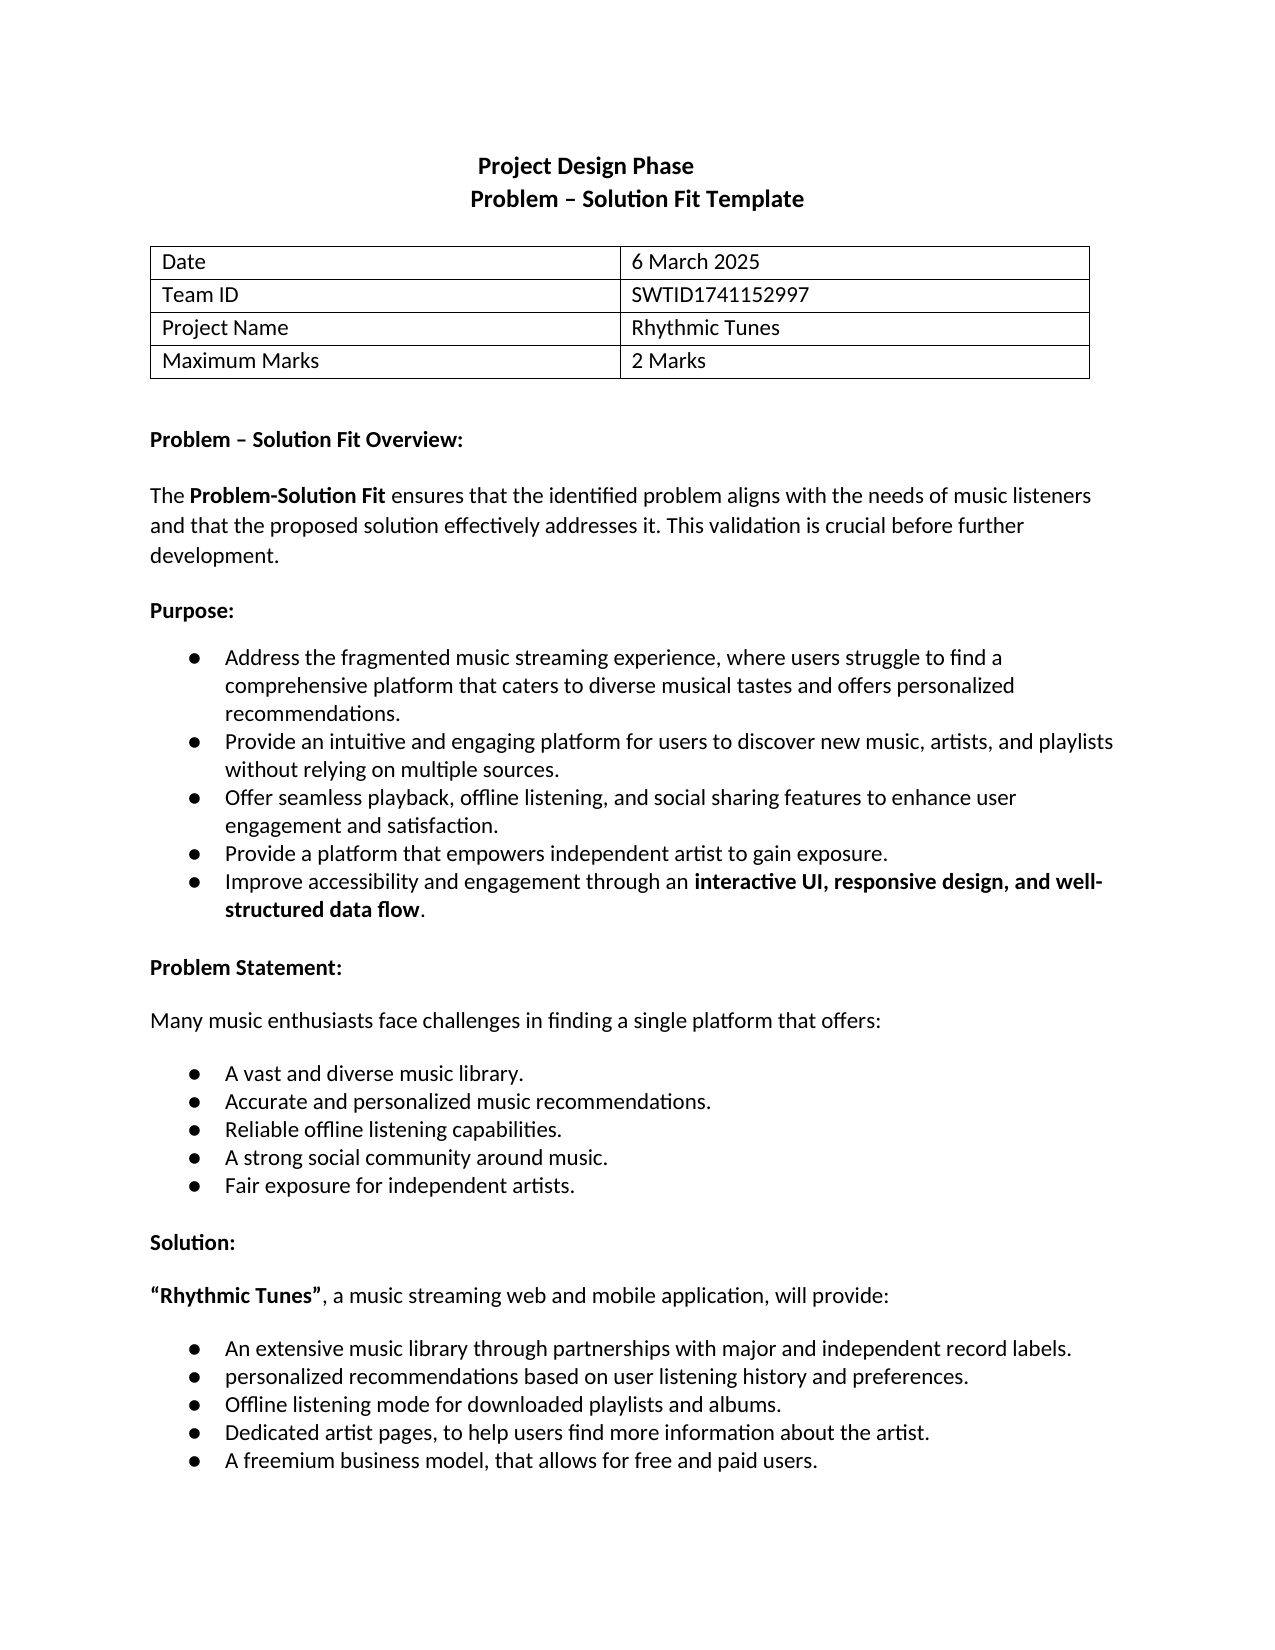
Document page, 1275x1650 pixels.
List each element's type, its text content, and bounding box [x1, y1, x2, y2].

table_header Date [151, 247, 620, 279]
list Fair exposure for independent artists. [187, 1171, 1125, 1199]
list Provide an intuitive and engaging platform for users to discover new music, artists, and playlists without relying on multiple sources. [187, 727, 1125, 783]
text Problem – Solution Fit Overview: [150, 426, 1125, 454]
list Provide a platform that empowers independent artist to gain exposure. [187, 839, 1125, 867]
list A vast and diverse music library. [187, 1059, 1125, 1087]
list Offer seamless playback, offline listening, and social sharing features to enhance user engagement and satisfaction. [187, 783, 1125, 839]
subtitle Problem Statement: [150, 953, 1125, 981]
list A freemium business model, that allows for free and paid users. [187, 1446, 1125, 1474]
table_header 6 March 2025 [621, 247, 1089, 279]
table_cell Team ID [151, 280, 620, 312]
subtitle Solution: [150, 1228, 1125, 1256]
list Accurate and personalized music recommendations. [187, 1087, 1125, 1115]
text Problem – Solution Fit Template [150, 183, 1125, 213]
text “Rhythmic Tunes”, a music streaming web and mobile application, will provide: [150, 1281, 1125, 1309]
table_cell Rhythmic Tunes [621, 313, 1089, 345]
table_cell 2 Marks [621, 346, 1089, 378]
text Purpose: [150, 596, 1125, 624]
text The Problem-Solution Fit ensures that the identified problem aligns with the needs of music listeners and that the proposed solution effectively addresses it. This validation is crucial before further development. [150, 481, 1125, 569]
list Address the fragmented music streaming experience, where users struggle to find a comprehensive platform that caters to diverse musical tastes and offers personalized recommendations. [187, 643, 1125, 727]
table_cell Project Name [151, 313, 620, 345]
text Many music enthusiasts face challenges in finding a single platform that offers: [150, 1006, 1125, 1034]
text Project Design Phase [150, 150, 1125, 181]
list Reliable offline listening capabilities. [187, 1115, 1125, 1143]
list Dedicated artist pages, to help users find more information about the artist. [187, 1418, 1125, 1446]
table_cell SWTID1741152997 [621, 280, 1089, 312]
list personalized recommendations based on user listening history and preferences. [187, 1362, 1125, 1390]
list Offline listening mode for downloaded playlists and albums. [187, 1390, 1125, 1418]
list An extensive music library through partnerships with major and independent record labels. [187, 1334, 1125, 1362]
list Improve accessibility and engagement through an interactive UI, responsive design, and well-structured data flow. [187, 867, 1125, 923]
list A strong social community around music. [187, 1143, 1125, 1171]
table_cell Maximum Marks [151, 346, 620, 378]
